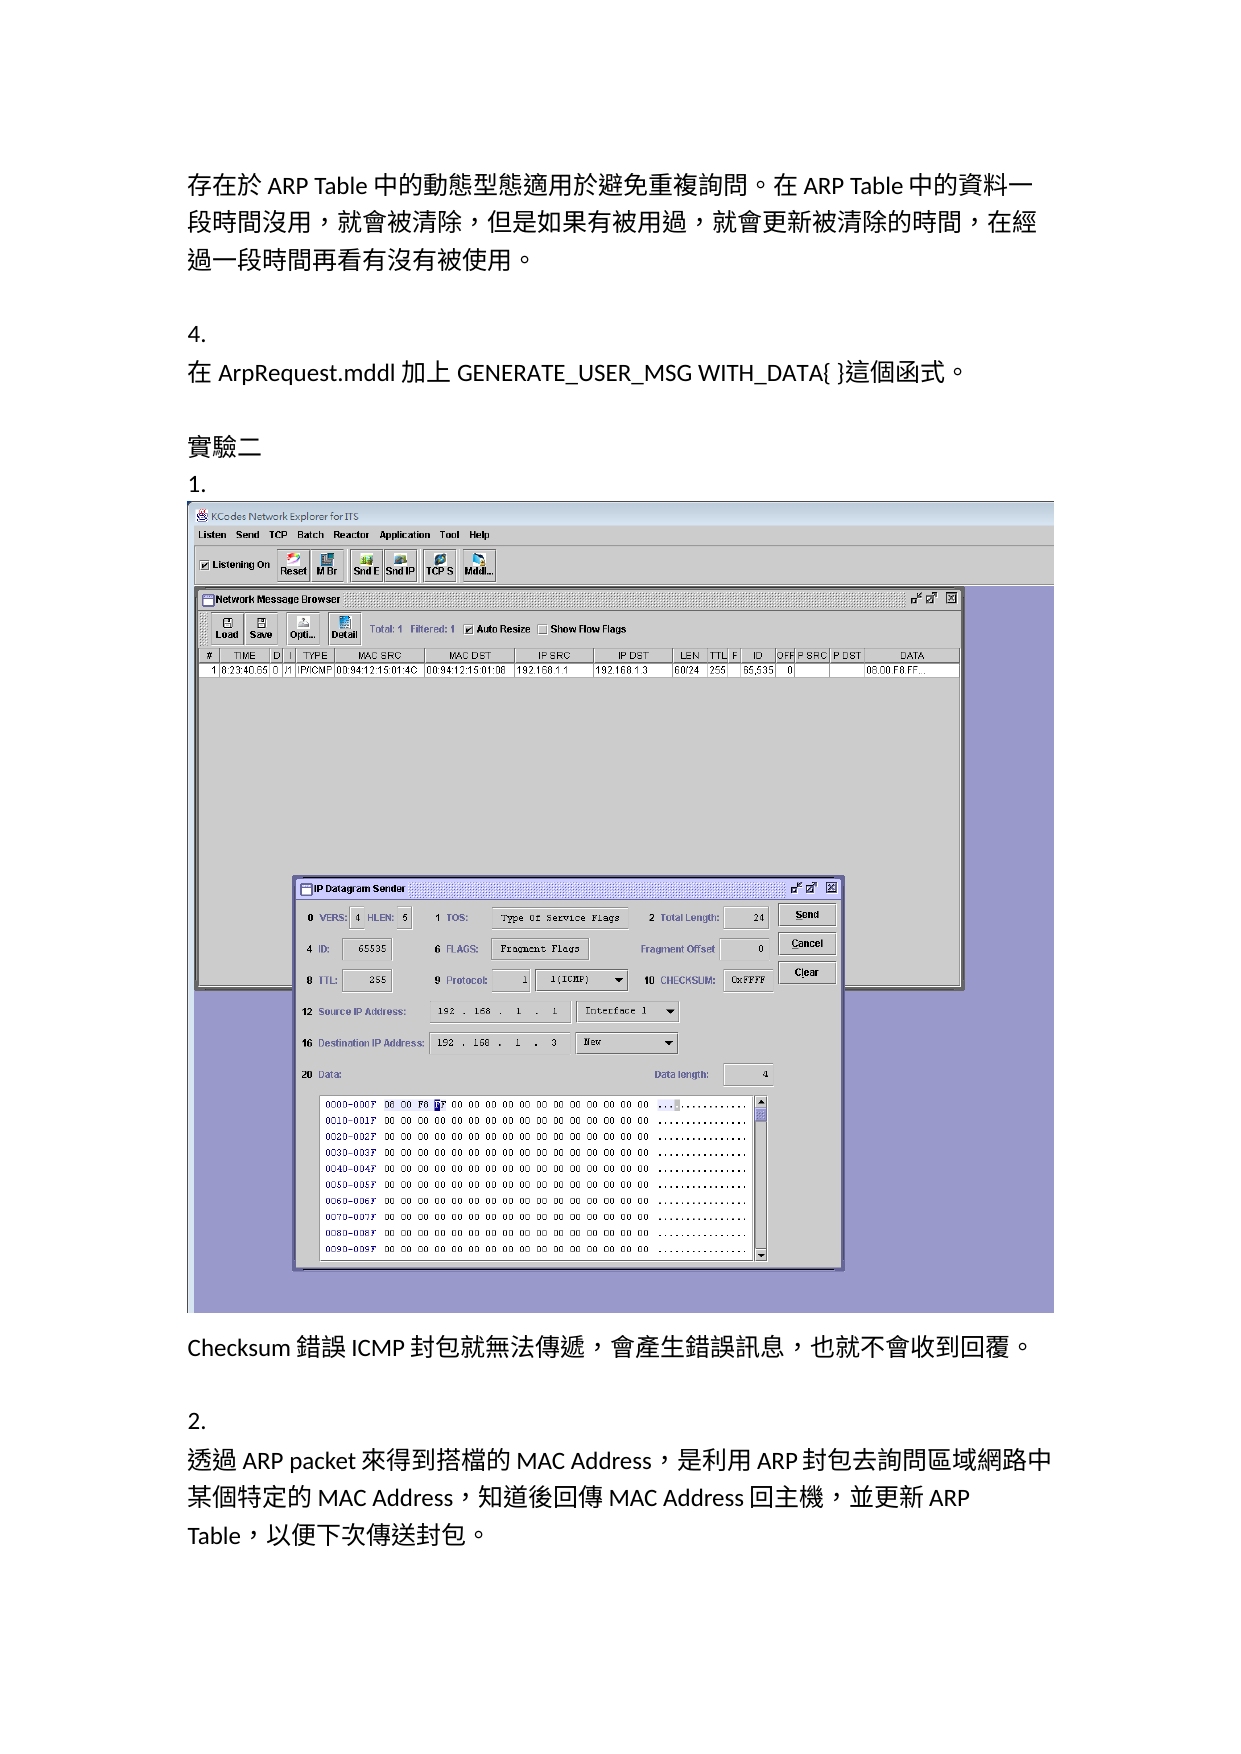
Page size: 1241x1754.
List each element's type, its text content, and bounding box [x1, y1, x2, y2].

text 在 ArpRequest.mddl 加上 GENERATE_USER_MSG WITH_DATA{ }這個函式。 [187, 352, 1053, 389]
text 存在於ARP Table 中的動態型態適用於避免重複詢問。在ARP Table中的資料一段時間沒用，就會被清除，但是如果有被用過，就會更新被清除的時間，在經過一段時間再看有沒有被使用。 [187, 164, 1053, 277]
text 1. [187, 464, 1053, 501]
text 實驗二 [187, 427, 1053, 464]
text Checksum錯誤ICMP封包就無法傳遞，會產生錯誤訊息，也就不會收到回覆。 [187, 1327, 1053, 1364]
text 4. [187, 314, 1053, 352]
text 透過ARP packet來得到搭檔的MAC Address，是利用ARP封包去詢問區域網路中某個特定的MAC Address，知道後回傳MAC Address回主機，並更新ARP Table，以便下次傳送封包。 [187, 1439, 1053, 1552]
picture [187, 501, 1054, 1313]
text 2. [187, 1402, 1053, 1439]
